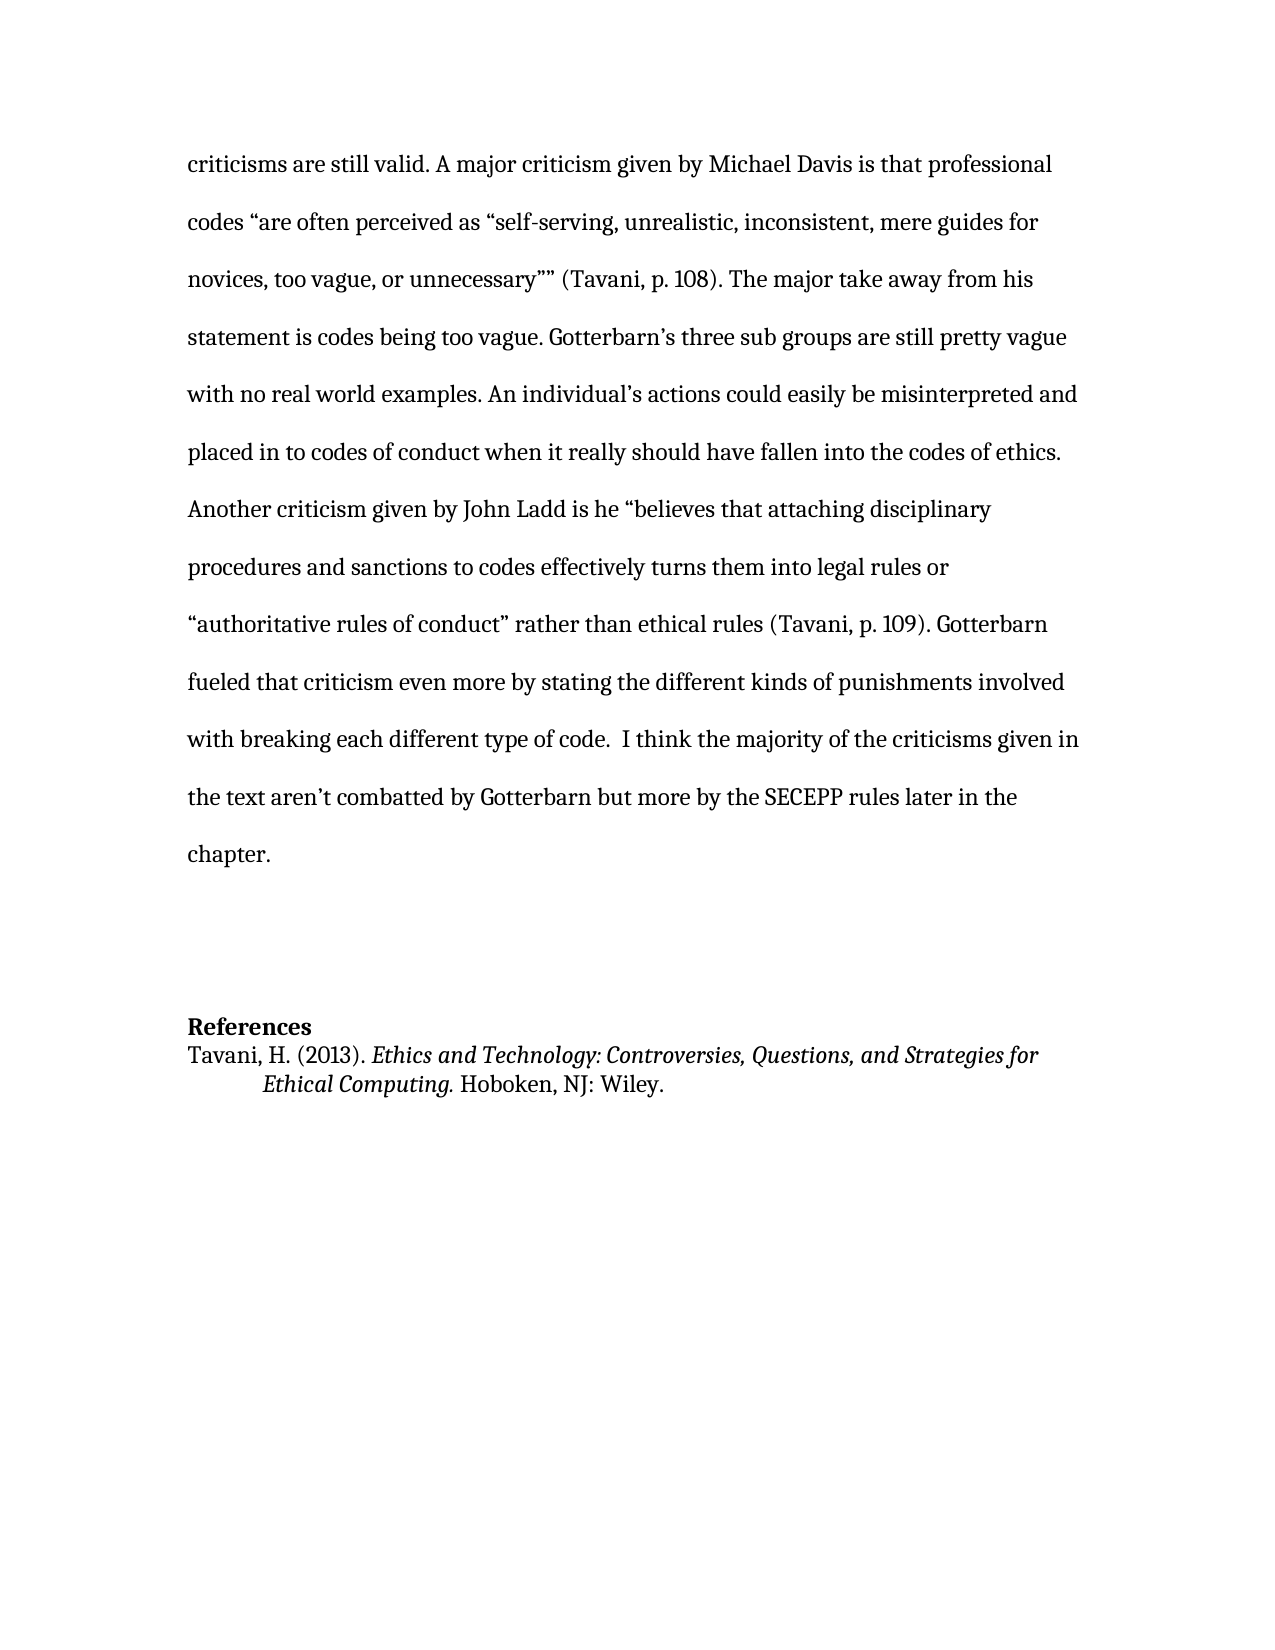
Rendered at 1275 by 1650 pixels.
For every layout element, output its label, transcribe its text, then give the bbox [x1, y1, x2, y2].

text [187, 150, 1087, 869]
text References [187, 1012, 1087, 1041]
text Tavani, H. (2013). Ethics and Technology: Controversies, Questions, and Strategies for Ethical Computing. Hoboken, NJ: Wiley. [187, 1041, 1087, 1099]
